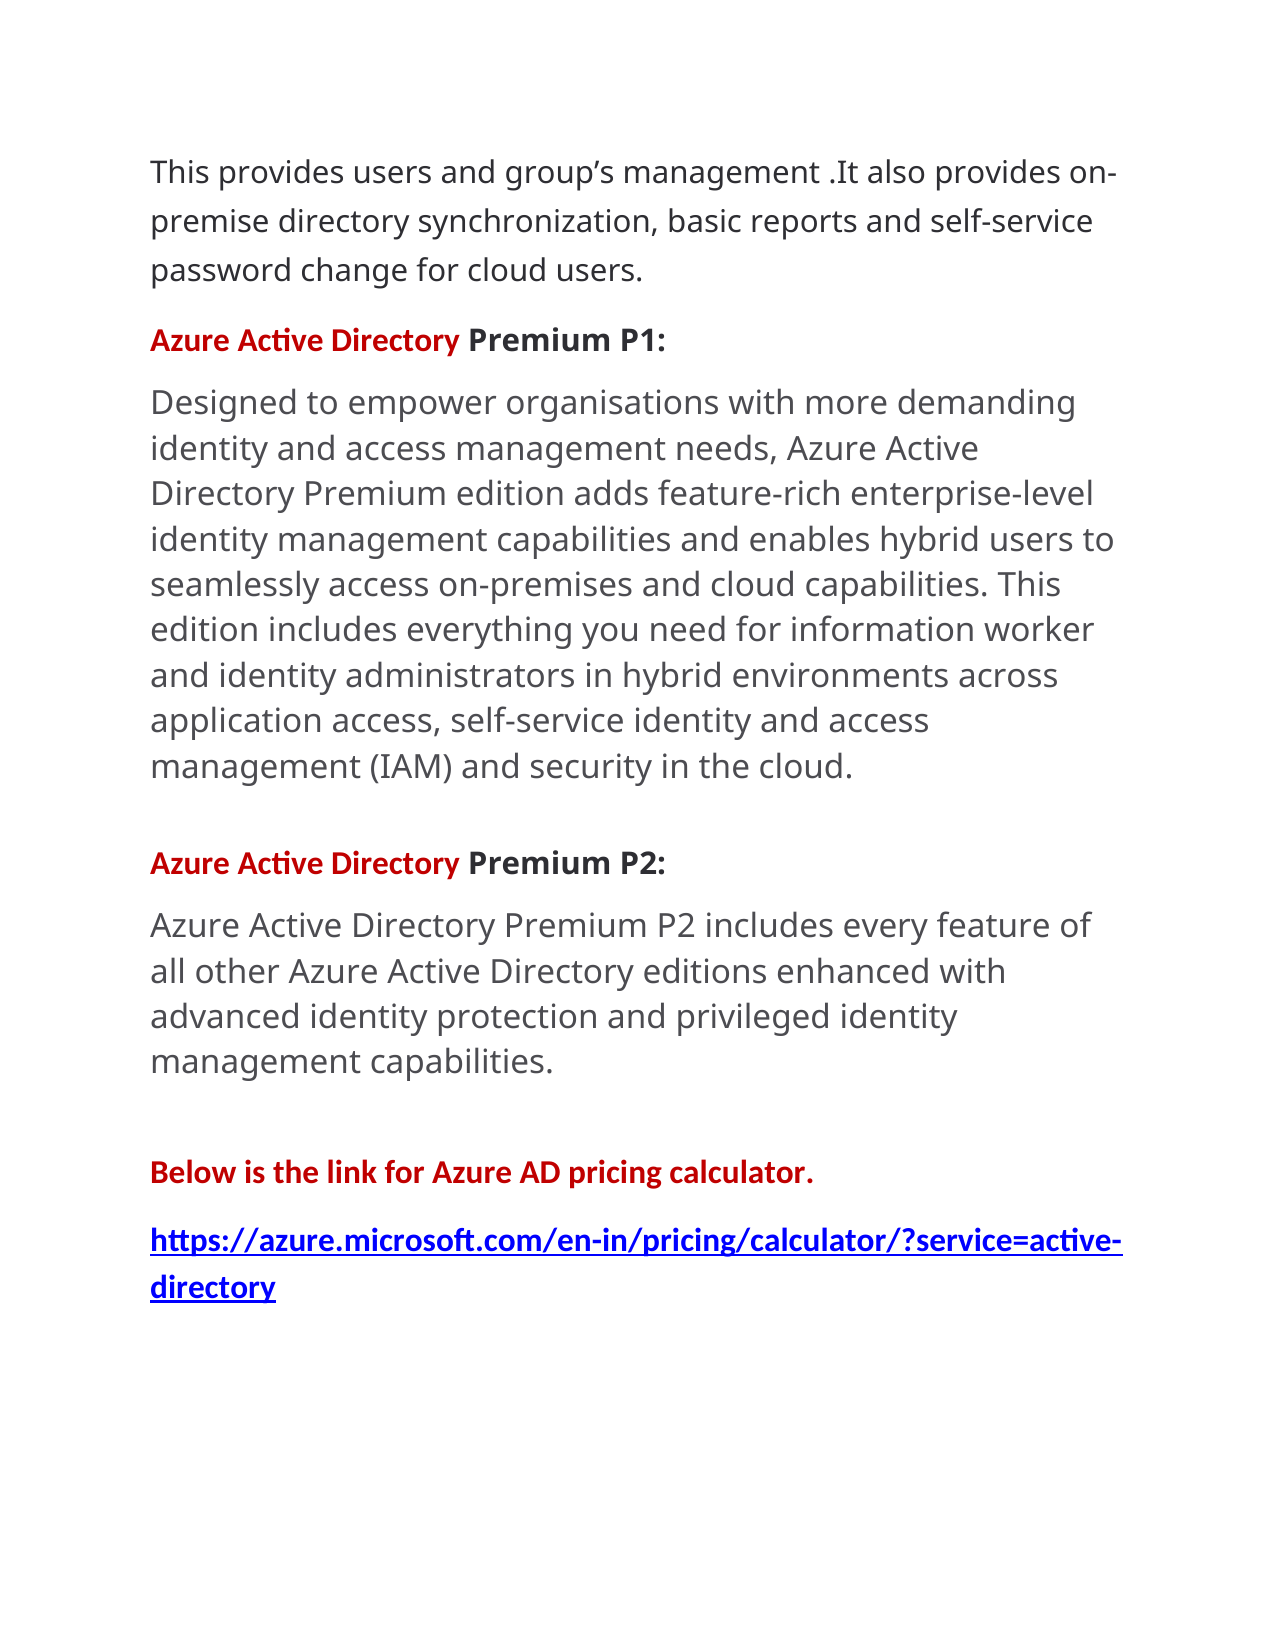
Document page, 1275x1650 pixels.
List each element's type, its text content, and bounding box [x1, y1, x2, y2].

text This provides users and group’s management .It also provides on-premise directory synchronization, basic reports and self-service password change for cloud users. [150, 150, 1125, 291]
text Azure Active Directory Premium P2: [150, 841, 1125, 883]
text https://azure.microsoft.com/en-in/pricing/calculator/?service=active-directory [150, 1219, 1125, 1306]
text Azure Active Directory Premium P2 includes every feature of all other Azure Active Directory editions enhanced with advanced identity protection and privileged identity management capabilities. [150, 902, 1125, 1084]
text Azure Active Directory Premium P1: [150, 318, 1125, 360]
text Designed to empower organisations with more demanding identity and access management needs, Azure Active Directory Premium edition adds feature-rich enterprise-level identity management capabilities and enables hybrid users to seamlessly access on-premises and cloud capabilities. This edition includes everything you need for information worker and identity administrators in hybrid environments across application access, self-service identity and access management (IAM) and security in the cloud. [150, 379, 1125, 788]
text Below is the link for Azure AD pricing calculator. [150, 1151, 1125, 1192]
